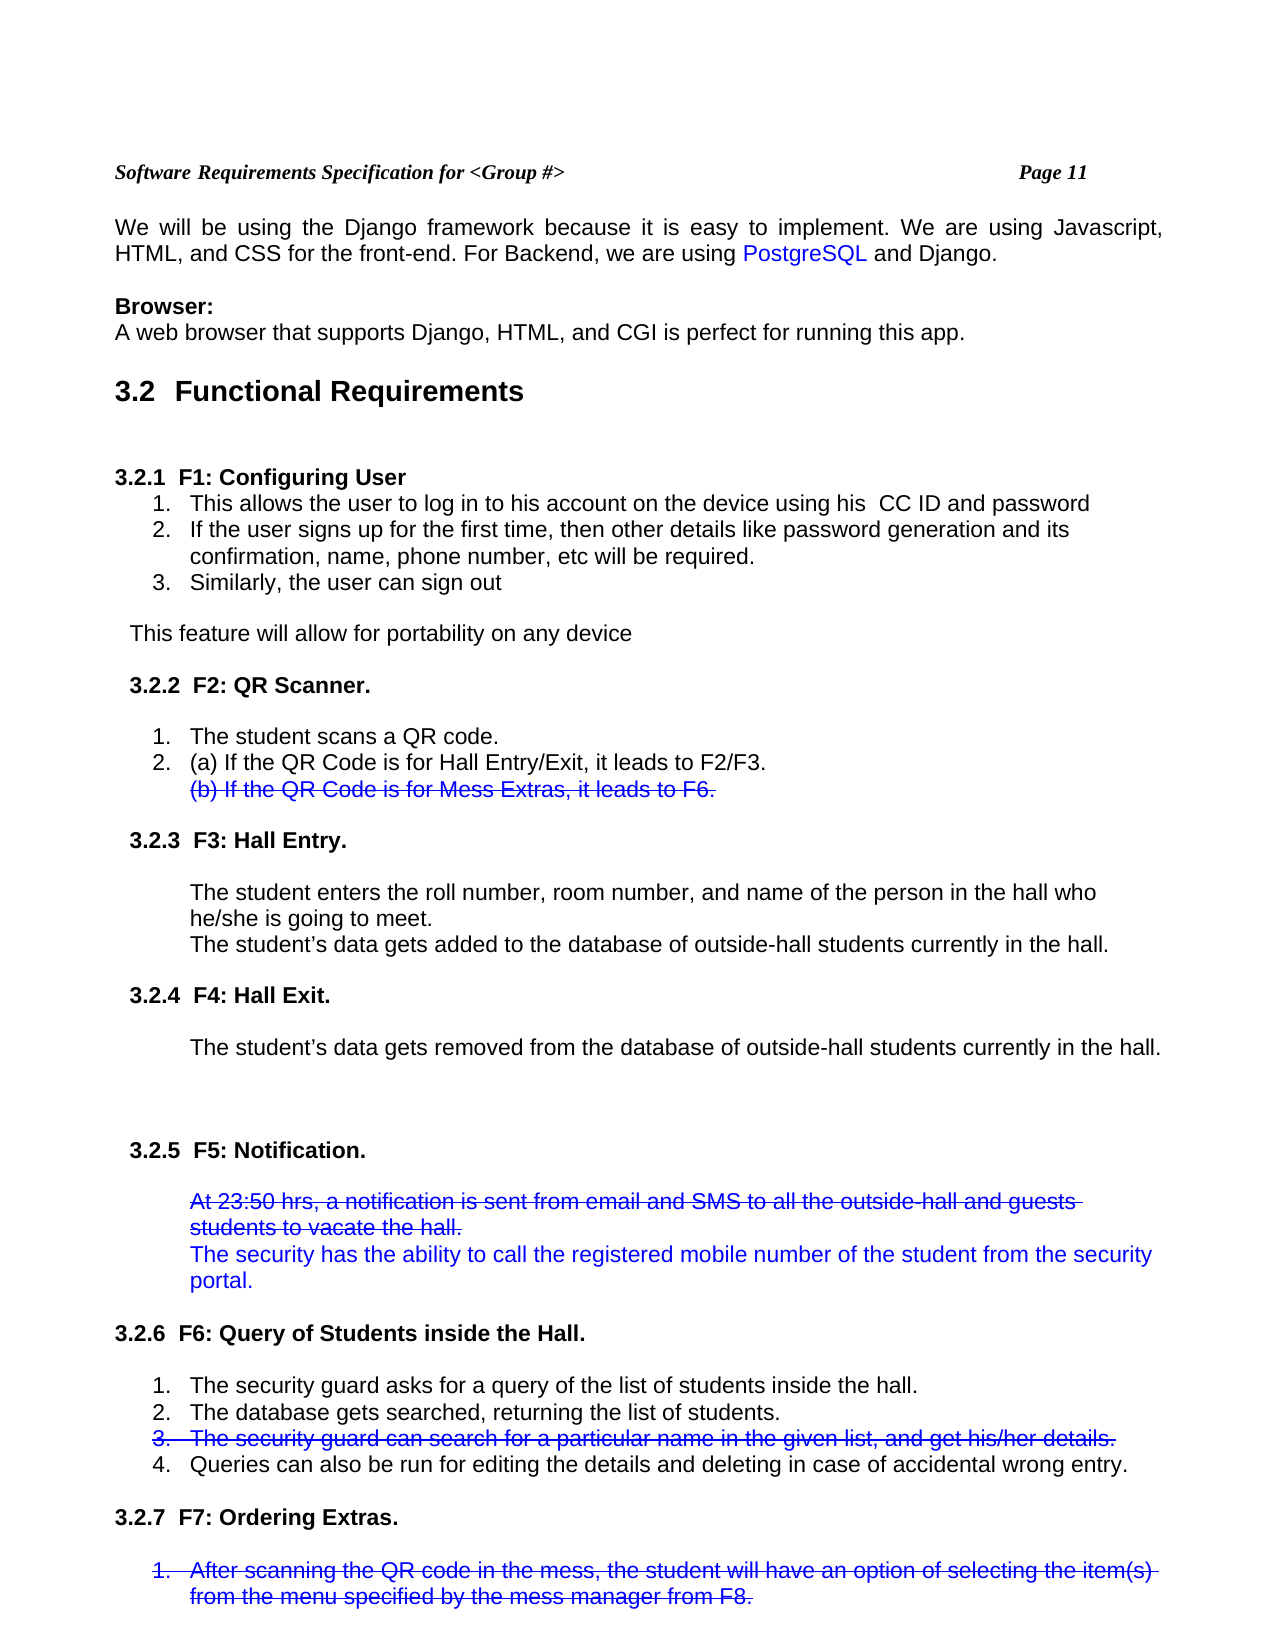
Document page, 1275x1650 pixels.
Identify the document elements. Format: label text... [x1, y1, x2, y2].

subtitle 3.2.4 F4: Hall Exit. [129, 982, 1164, 1009]
text We will be using the Django framework because it is easy to implement. We are using Javascript, HTML, and CSS for the front-end. For Backend, we are using PostgreSQL and Django. [114, 213, 1164, 266]
text The student’s data gets removed from the database of outside-hall students currently in the hall. [189, 1034, 1164, 1060]
text (b) If the QR Code is for Mess Extras, it leads to F6. [189, 776, 1164, 802]
subtitle Functional Requirements [114, 374, 1164, 408]
subtitle This feature will allow for portability on any device [129, 620, 1164, 647]
list After scanning the QR code in the mess, the student will have an option of selecting the item(s) from the menu specified by the mess manager from F8. [152, 1557, 1164, 1609]
list The student scans a QR code. [152, 723, 1164, 749]
text A web browser that supports Django, HTML, and CGI is perfect for running this app. [114, 319, 1164, 345]
list The security guard can search for a particular name in the given list, and get his/her details. [152, 1425, 1164, 1451]
text 3.2.1 F1: Configuring User [114, 463, 1164, 490]
list The security guard asks for a query of the list of students inside the hall. [152, 1372, 1164, 1399]
subtitle 3.2.2 F2: QR Scanner. [129, 672, 1164, 698]
list (a) If the QR Code is for Hall Entry/Exit, it leads to F2/F3. [152, 749, 1164, 776]
text 3.2.7 F7: Ordering Extras. [114, 1504, 1164, 1531]
list This allows the user to log in to his account on the device using his CC ID and password [152, 490, 1164, 516]
text 3.2.6 F6: Query of Students inside the Hall. [114, 1320, 1164, 1346]
text The security has the ability to call the registered mobile number of the student from the security portal. [189, 1241, 1164, 1293]
subtitle 3.2.5 F5: Notification. [129, 1137, 1164, 1163]
list Queries can also be run for editing the details and deleting in case of accidental wrong entry. [152, 1451, 1164, 1478]
subtitle 3.2.3 F3: Hall Entry. [129, 827, 1164, 853]
list Similarly, the user can sign out [152, 569, 1164, 595]
list If the user signs up for the first time, then other details like password generation and its confirmation, name, phone number, etc will be required. [152, 516, 1164, 569]
text Browser: [114, 293, 1164, 319]
text The student’s data gets added to the database of outside-hall students currently in the hall. [189, 931, 1164, 957]
text The student enters the roll number, room number, and name of the person in the hall who he/she is going to meet. [189, 878, 1164, 931]
text At 23:50 hrs, a notification is sent from email and SMS to all the outside-hall and guests students to vacate the hall. [189, 1188, 1164, 1241]
list The database gets searched, returning the list of students. [152, 1399, 1164, 1425]
